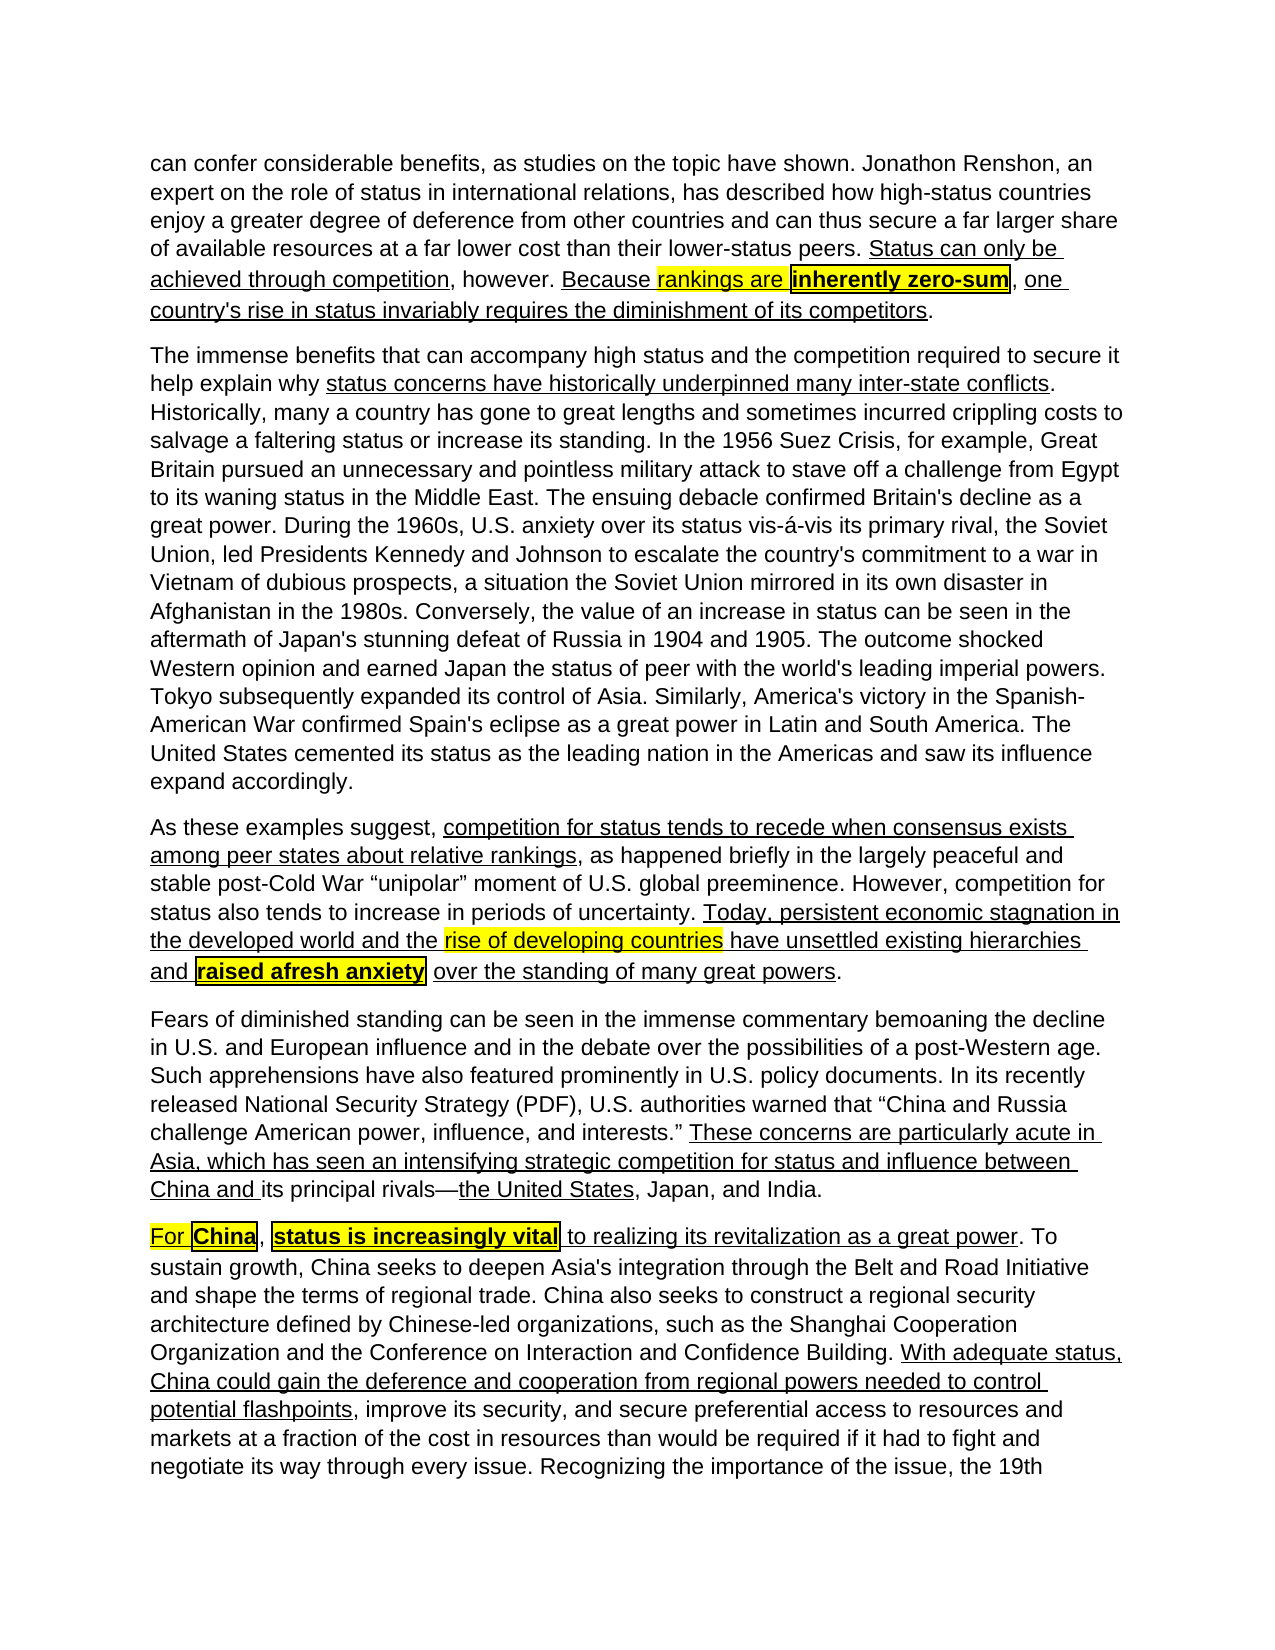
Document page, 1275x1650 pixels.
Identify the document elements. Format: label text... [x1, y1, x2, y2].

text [150, 150, 1125, 323]
text As these examples suggest, competition for status tends to recede when consensus exists among peer states about relative rankings, as happened briefly in the largely peaceful and stable post-Cold War “unipolar” moment of U.S. global preeminence. However, competition for status also tends to increase in periods of uncertainty. Today, persistent economic stagnation in the developed world and the rise of developing countries have unsettled existing hierarchies and raised afresh anxiety over the standing of many great powers. [150, 813, 1125, 986]
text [150, 1221, 1125, 1479]
text Fears of diminished standing can be seen in the immense commentary bemoaning the decline in U.S. and European influence and in the debate over the possibilities of a post-Western age. Such apprehensions have also featured prominently in U.S. policy documents. In its recently released National Security Strategy (PDF), U.S. authorities warned that “China and Russia challenge American power, influence, and interests.” These concerns are particularly acute in Asia, which has seen an intensifying strategic competition for status and influence between China and its principal rivals—the United States, Japan, and India. [150, 1006, 1125, 1202]
text The immense benefits that can accompany high status and the competition required to secure it help explain why status concerns have historically underpinned many inter-state conflicts. Historically, many a country has gone to great lengths and sometimes incurred crippling costs to salvage a faltering status or increase its standing. In the 1956 Suez Crisis, for example, Great Britain pursued an unnecessary and pointless military attack to stave off a challenge from Egypt to its waning status in the Middle East. The ensuing debacle confirmed Britain's decline as a great power. During the 1960s, U.S. anxiety over its status vis-á-vis its primary rival, the Soviet Union, led Presidents Kennedy and Johnson to escalate the country's commitment to a war in Vietnam of dubious prospects, a situation the Soviet Union mirrored in its own disaster in Afghanistan in the 1980s. Conversely, the value of an increase in status can be seen in the aftermath of Japan's stunning defeat of Russia in 1904 and 1905. The outcome shocked Western opinion and earned Japan the status of peer with the world's leading imperial powers. Tokyo subsequently expanded its control of Asia. Similarly, America's victory in the Spanish-American War confirmed Spain's eclipse as a great power in Latin and South America. The United States cemented its status as the leading nation in the Americas and saw its influence expand accordingly. [150, 342, 1125, 795]
